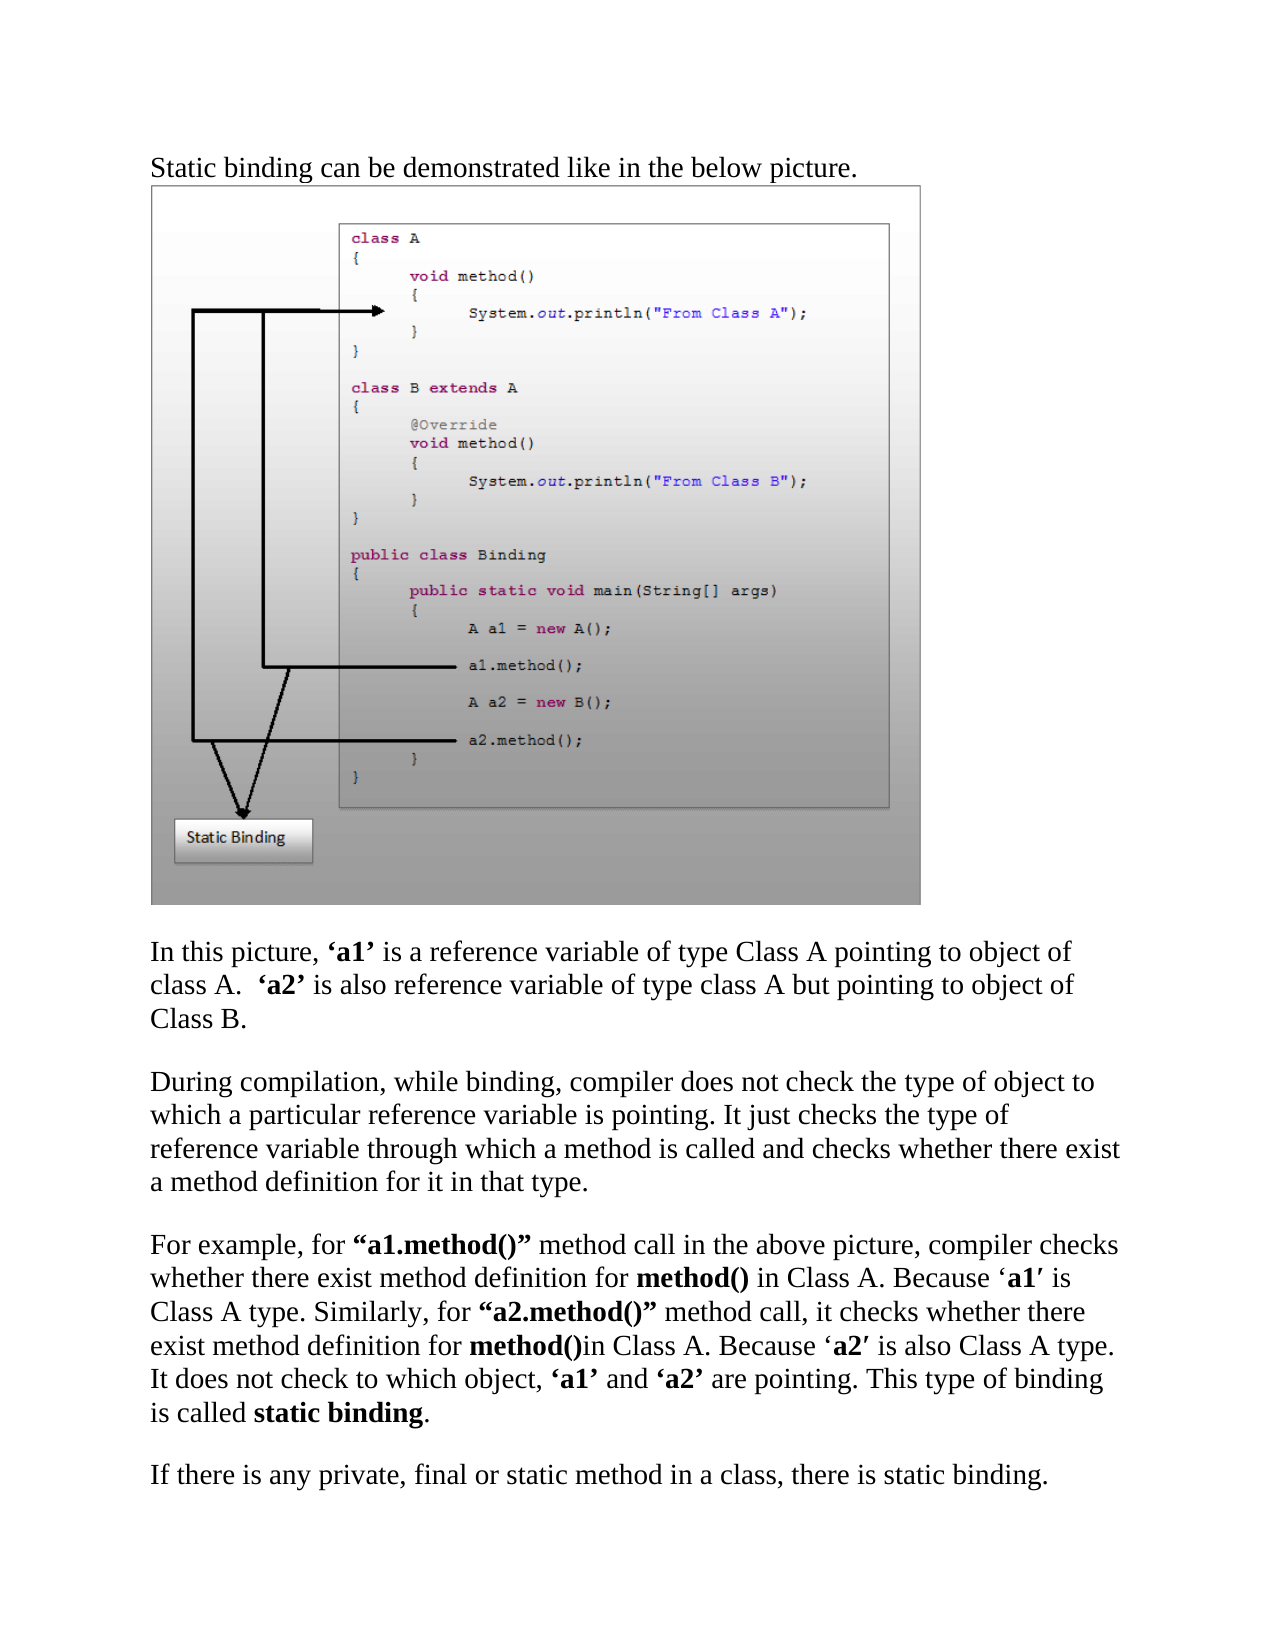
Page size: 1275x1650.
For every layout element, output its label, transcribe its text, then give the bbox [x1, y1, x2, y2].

picture [150, 183, 921, 905]
text For example, for “a1.method()” method call in the above picture, compiler checks whether there exist method definition for method() in Class A. Because ‘a1′ is Class A type. Similarly, for “a2.method()” method call, it checks whether there exist method definition for method()in Class A. Because ‘a2′ is also Class A type. It does not check to which object, ‘a1’ and ‘a2’ are pointing. This type of binding is called static binding. [150, 1227, 1125, 1428]
text If there is any private, final or static method in a class, there is static binding. [150, 1457, 1125, 1491]
text During compilation, while binding, compiler does not check the type of object to which a particular reference variable is pointing. It just checks the type of reference variable through which a method is called and checks whether there exist a method definition for it in that type. [150, 1064, 1125, 1198]
text In this picture, ‘a1’ is a reference variable of type Class A pointing to object of class A. ‘a2’ is also reference variable of type class A but pointing to object of Class B. [150, 934, 1125, 1034]
